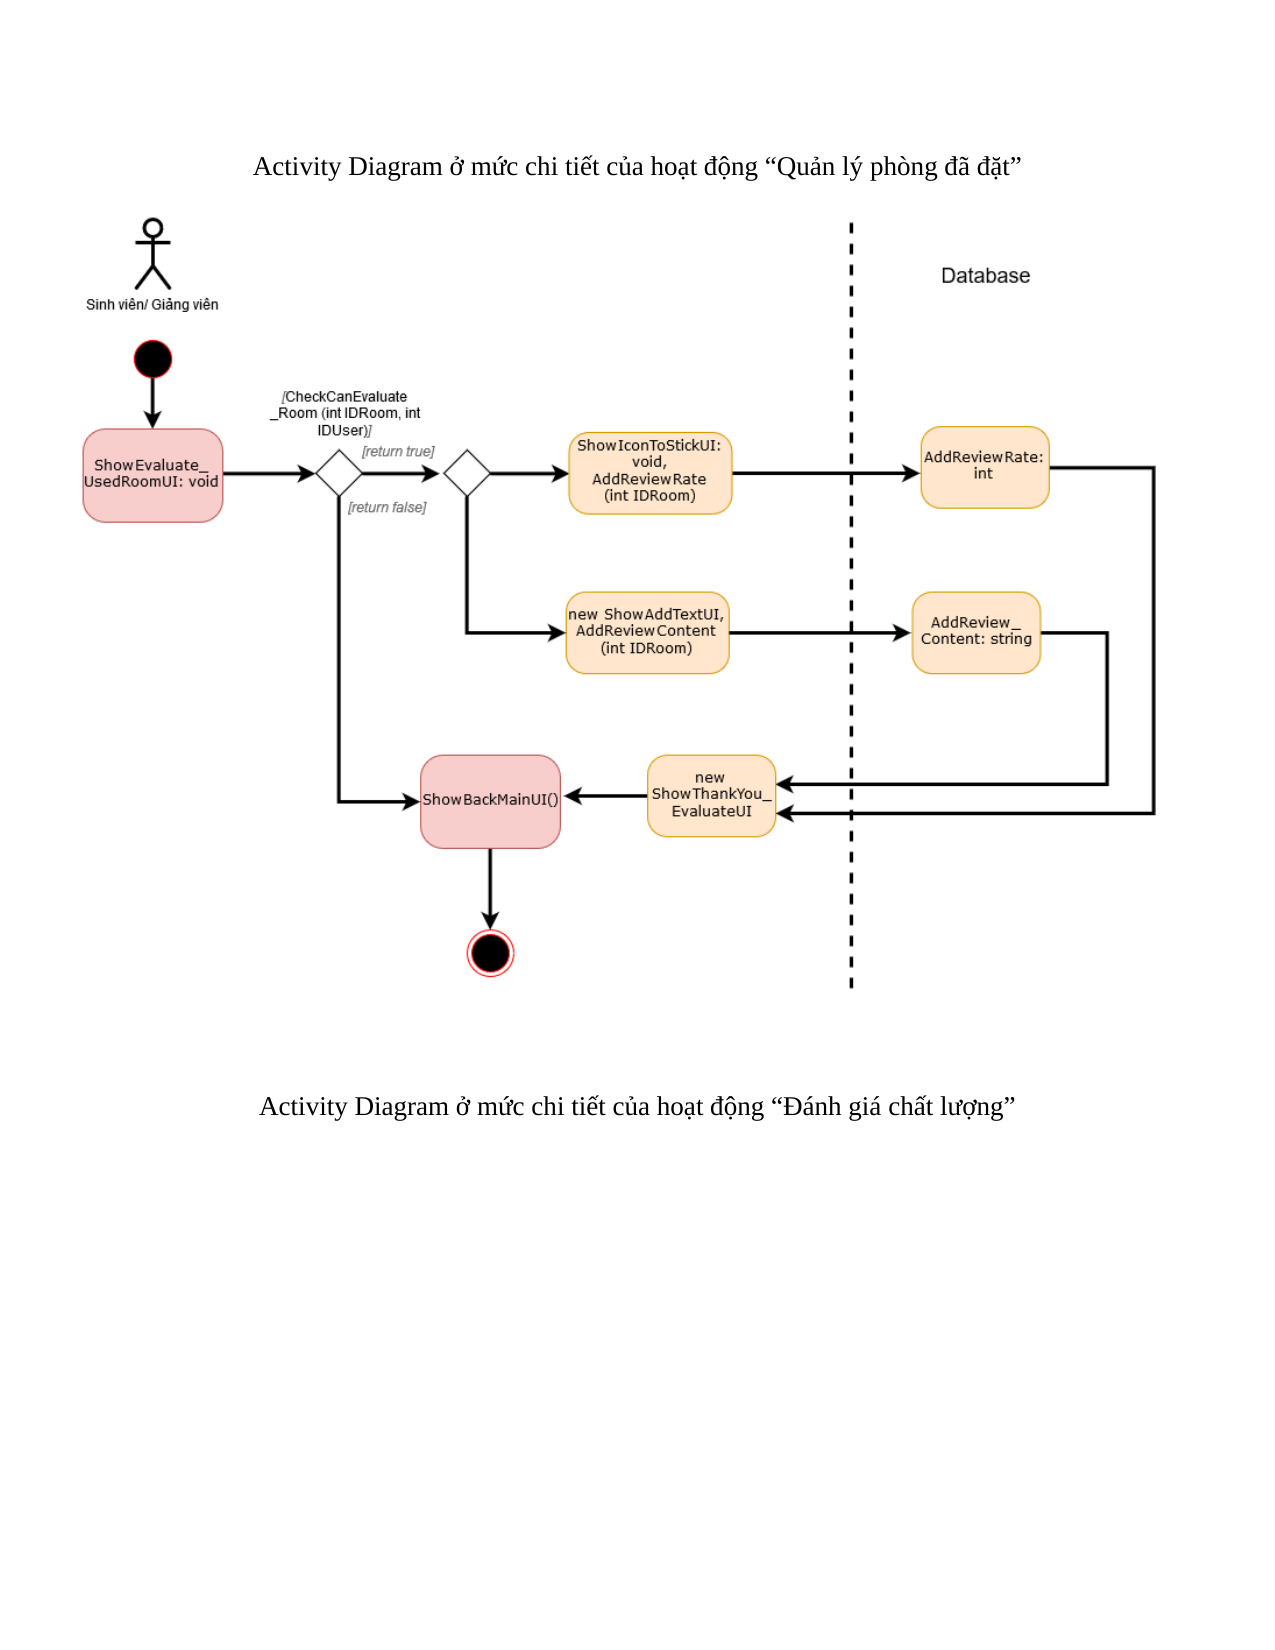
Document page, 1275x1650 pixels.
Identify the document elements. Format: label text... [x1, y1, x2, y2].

picture [71, 206, 1178, 1004]
text Activity Diagram ở mức chi tiết của hoạt động “Đánh giá chất lượng” [150, 1090, 1125, 1121]
text Activity Diagram ở mức chi tiết của hoạt động “Quản lý phòng đã đặt” [150, 150, 1125, 181]
